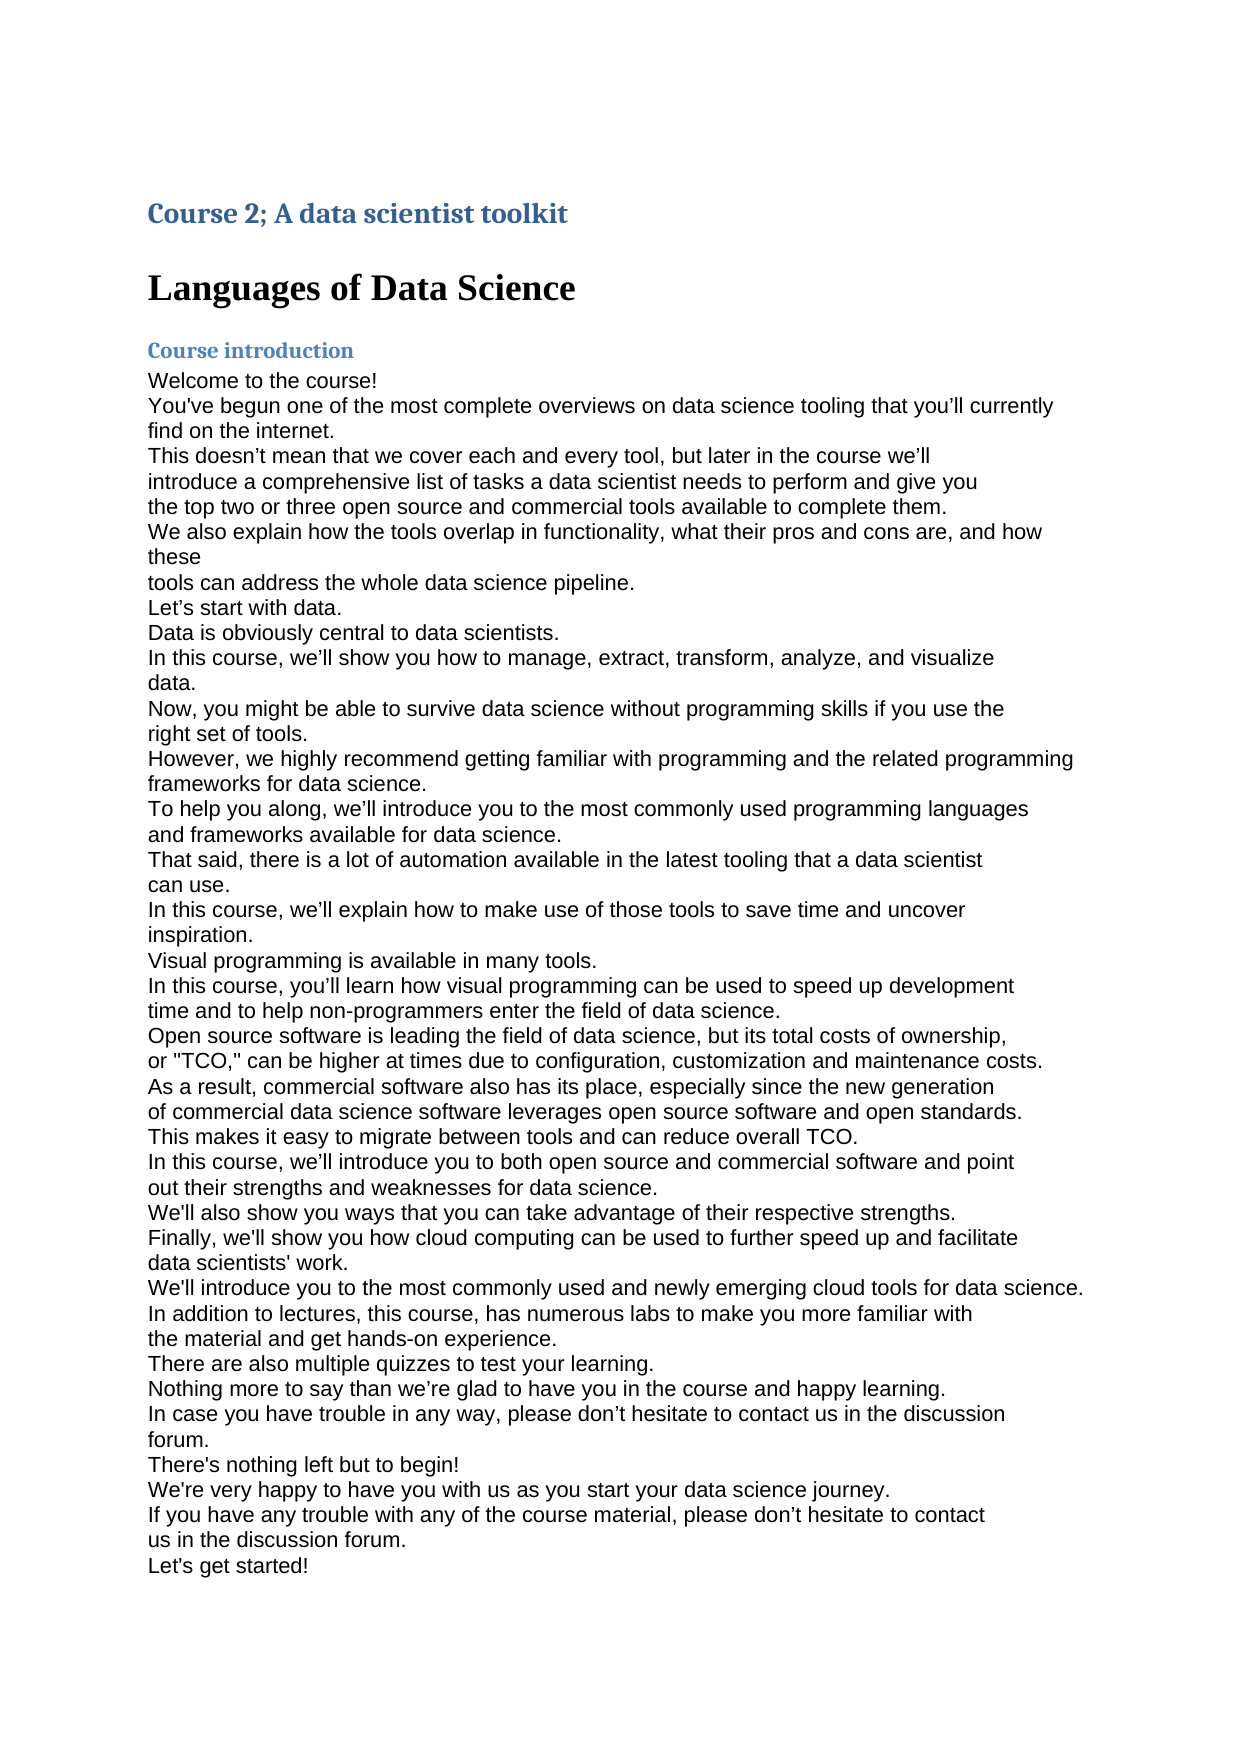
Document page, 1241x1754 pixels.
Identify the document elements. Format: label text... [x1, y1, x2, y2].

text of commercial data science software leverages open source software and open standards. [148, 1099, 1093, 1124]
text Now, you might be able to survive data science without programming skills if you use the [148, 696, 1093, 721]
text We're very happy to have you with us as you start your data science journey. [148, 1477, 1093, 1502]
subtitle Languages of Data Science [148, 265, 1093, 308]
text Let’s start with data. [148, 595, 1093, 620]
text We'll also show you ways that you can take advantage of their respective strengths. [148, 1200, 1093, 1225]
text In addition to lectures, this course, has numerous labs to make you more familiar with [148, 1301, 1093, 1326]
text data scientists' work. [148, 1250, 1093, 1275]
text Open source software is leading the field of data science, but its total costs of ownership, [148, 1023, 1093, 1048]
text Welcome to the course! [148, 368, 1093, 393]
text inspiration. [148, 922, 1093, 948]
text the top two or three open source and commercial tools available to complete them. [148, 494, 1093, 519]
text Visual programming is available in many tools. [148, 948, 1093, 973]
text right set of tools. [148, 721, 1093, 746]
text That said, there is a lot of automation available in the latest tooling that a data scientist [148, 847, 1093, 872]
text As a result, commercial software also has its place, especially since the new generation [148, 1074, 1093, 1099]
text This makes it easy to migrate between tools and can reduce overall TCO. [148, 1124, 1093, 1149]
text forum. [148, 1427, 1093, 1452]
text time and to help non-programmers enter the field of data science. [148, 998, 1093, 1023]
text Data is obviously central to data scientists. [148, 620, 1093, 645]
text There's nothing left but to begin! [148, 1452, 1093, 1477]
text find on the internet. [148, 418, 1093, 443]
text There are also multiple quizzes to test your learning. [148, 1351, 1093, 1376]
subtitle Course introduction [148, 338, 1093, 364]
text If you have any trouble with any of the course material, please don’t hesitate to contact [148, 1502, 1093, 1527]
text In this course, we’ll introduce you to both open source and commercial software and point [148, 1149, 1093, 1174]
text and frameworks available for data science. [148, 822, 1093, 847]
text This doesn’t mean that we cover each and every tool, but later in the course we’ll [148, 443, 1093, 469]
text Let's get started! [148, 1553, 1093, 1578]
text tools can address the whole data science pipeline. [148, 569, 1093, 595]
text In this course, we’ll explain how to make use of those tools to save time and uncover [148, 897, 1093, 922]
text or "TCO," can be higher at times due to configuration, customization and maintenance costs. [148, 1048, 1093, 1074]
subtitle Course 2; A data scientist toolkit [148, 198, 1093, 231]
text us in the discussion forum. [148, 1527, 1093, 1553]
text frameworks for data science. [148, 771, 1093, 796]
text data. [148, 670, 1093, 696]
text In case you have trouble in any way, please don’t hesitate to contact us in the discussion [148, 1401, 1093, 1427]
text out their strengths and weaknesses for data science. [148, 1174, 1093, 1200]
text can use. [148, 872, 1093, 897]
text the material and get hands-on experience. [148, 1326, 1093, 1351]
text In this course, you’ll learn how visual programming can be used to speed up development [148, 973, 1093, 998]
text Finally, we'll show you how cloud computing can be used to further speed up and facilitate [148, 1225, 1093, 1250]
text We also explain how the tools overlap in functionality, what their pros and cons are, and how these [148, 519, 1093, 569]
text You've begun one of the most complete overviews on data science tooling that you’ll currently [148, 393, 1093, 418]
text introduce a comprehensive list of tasks a data scientist needs to perform and give you [148, 469, 1093, 494]
text However, we highly recommend getting familiar with programming and the related programming [148, 746, 1093, 771]
text In this course, we’ll show you how to manage, extract, transform, analyze, and visualize [148, 645, 1093, 670]
text We'll introduce you to the most commonly used and newly emerging cloud tools for data science. [148, 1275, 1093, 1301]
text Nothing more to say than we’re glad to have you in the course and happy learning. [148, 1376, 1093, 1401]
text To help you along, we’ll introduce you to the most commonly used programming languages [148, 796, 1093, 822]
